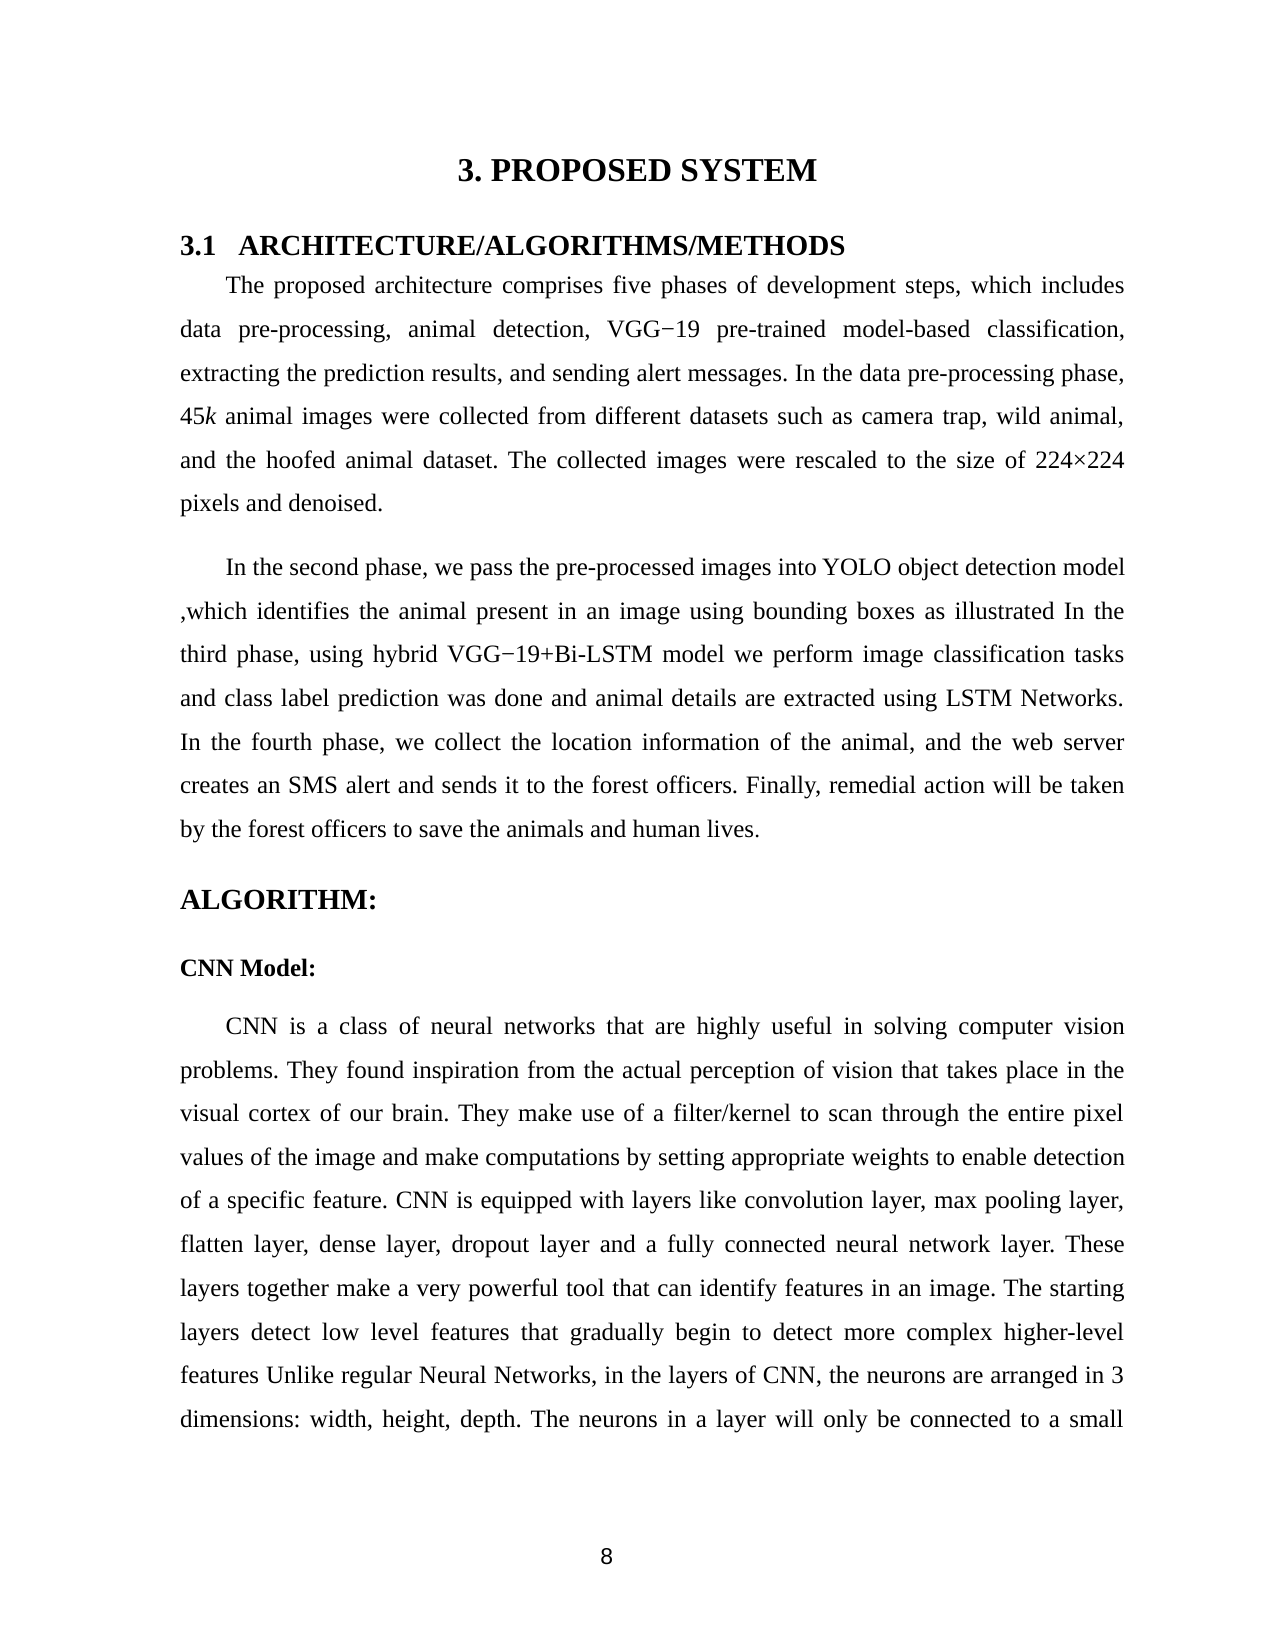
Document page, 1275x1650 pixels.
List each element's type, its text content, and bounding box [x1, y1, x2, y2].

subtitle 3.1 ARCHITECTURE/ALGORITHMS/METHODS [180, 228, 1125, 262]
text CNN Model: [179, 953, 1165, 982]
text The proposed architecture comprises five phases of development steps, which includes data pre-processing, animal detection, VGG−19 pre-trained model-based classification, extracting the prediction results, and sending alert messages. In the data pre-processing phase, 45k animal images were collected from different datasets such as camera trap, wild animal, and the hoofed animal dataset. The collected images were rescaled to the size of 224×224 pixels and denoised. [180, 270, 1126, 517]
text ALGORITHM: [180, 882, 1165, 915]
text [180, 1011, 1126, 1433]
subtitle 3. PROPOSED SYSTEM [142, 150, 1133, 188]
text In the second phase, we pass the pre-processed images into YOLO object detection model ,which identifies the animal present in an image using bounding boxes as illustrated In the third phase, using hybrid VGG−19+Bi-LSTM model we perform image classification tasks and class label prediction was done and animal details are extracted using LSTM Networks. In the fourth phase, we collect the location information of the animal, and the web server creates an SMS alert and sends it to the forest officers. Finally, remedial action will be taken by the forest officers to save the animals and human lives. [180, 552, 1126, 843]
